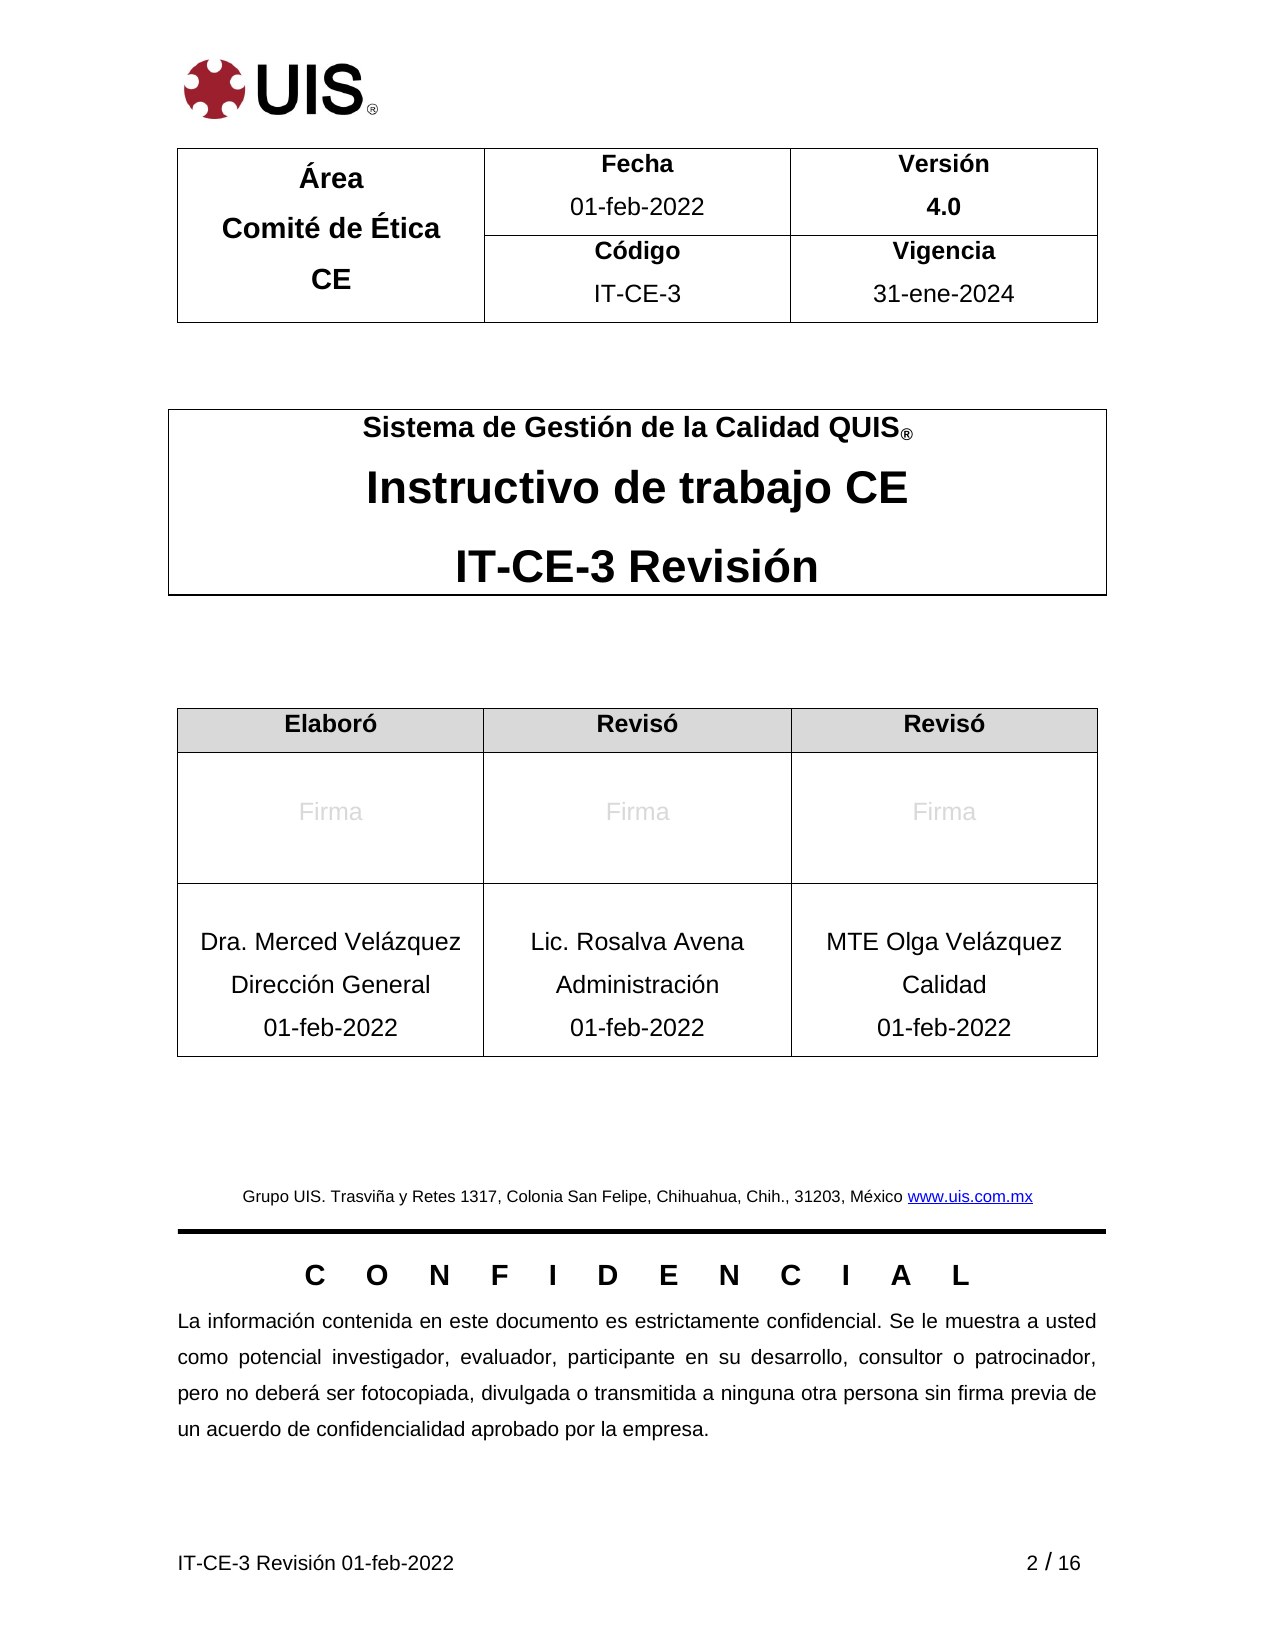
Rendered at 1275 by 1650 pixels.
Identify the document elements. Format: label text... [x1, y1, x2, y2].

text C O N F I D E N C I A L [177, 1258, 1098, 1292]
picture [182, 57, 380, 121]
table_cell Vigencia 31-ene-2024 [791, 236, 1097, 322]
text Instructivo de trabajo CE [169, 460, 1106, 513]
table_header Revisó [484, 709, 791, 752]
table_header Área Comité de Ética CE [178, 149, 484, 322]
table_cell Firma [792, 753, 1097, 883]
table_cell Firma [484, 753, 791, 883]
table_cell MTE Olga Velázquez Calidad 01-feb-2022 [792, 884, 1097, 1056]
text Grupo UIS. Trasviña y Retes 1317, Colonia San Felipe, Chihuahua, Chih., 31203, México www.uis.com.mx [177, 1186, 1098, 1206]
table_cell Lic. Rosalva Avena Administración 01-feb-2022 [484, 884, 791, 1056]
table_cell Código IT-CE-3 [485, 236, 790, 322]
text IT-CE-3 Revisión [169, 539, 1106, 594]
table_header Elaboró [178, 709, 483, 752]
table_header Revisó [792, 709, 1097, 752]
table_cell Firma [178, 753, 483, 883]
text La información contenida en este documento es estrictamente confidencial. Se le muestra a usted como potencial investigador, evaluador, participante en su desarrollo, consultor o patrocinador, pero no deberá ser fotocopiada, divulgada o transmitida a ninguna otra persona sin firma previa de un acuerdo de confidencialidad aprobado por la empresa. [177, 1309, 1098, 1440]
text Sistema de Gestión de la Calidad QUIS® [169, 410, 1106, 444]
table_header Fecha 01-feb-2022 [485, 149, 790, 235]
table_cell Dra. Merced Velázquez Dirección General 01-feb-2022 [178, 884, 483, 1056]
table_header Versión 4.0 [791, 149, 1097, 235]
